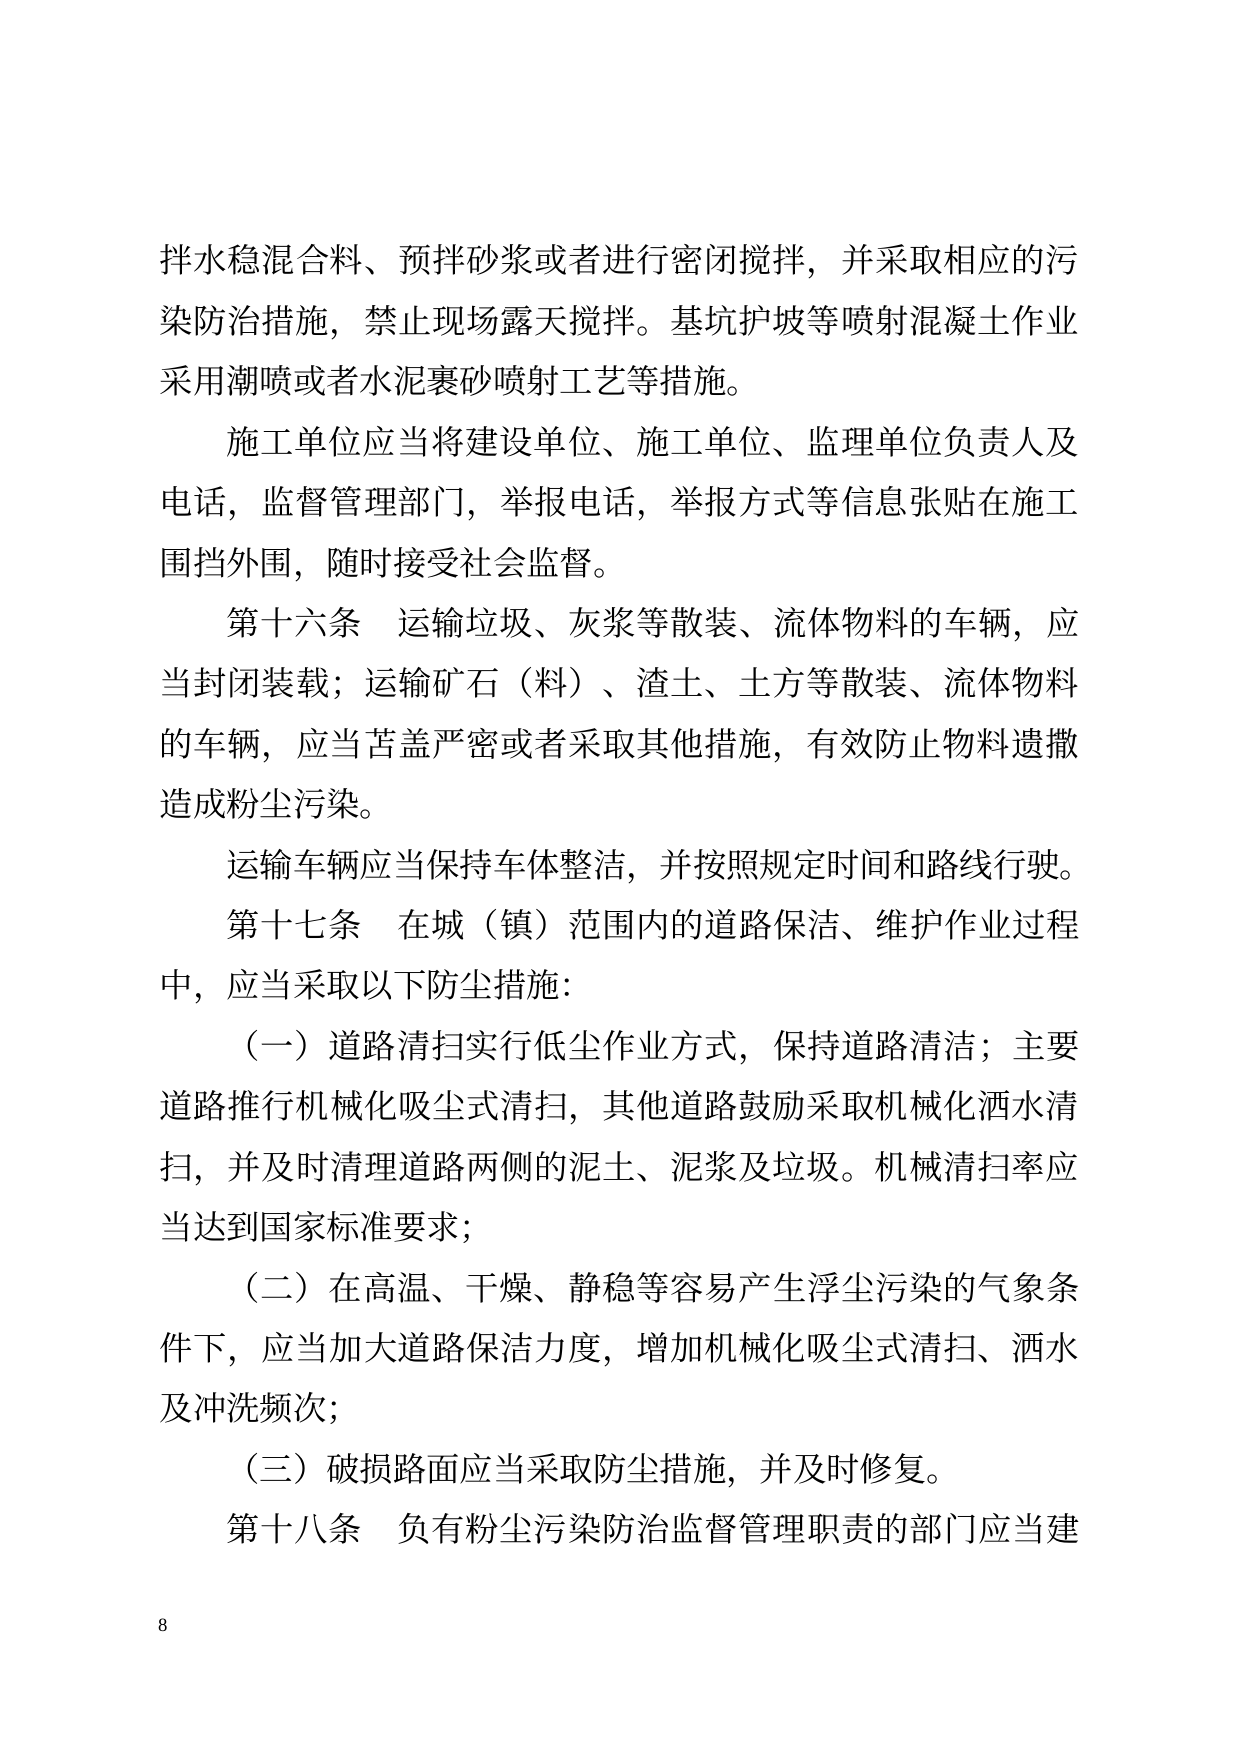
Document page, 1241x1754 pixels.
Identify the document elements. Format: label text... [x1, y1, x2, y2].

text （一）道路清扫实行低尘作业方式，保持道路清洁；主要道路推行机械化吸尘式清扫，其他道路鼓励采取机械化洒水清扫，并及时清理道路两侧的泥土、泥浆及垃圾。机械清扫率应当达到国家标准要求； [159, 1010, 1081, 1252]
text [159, 1493, 1081, 1554]
text 第十六条 运输垃圾、灰浆等散装、流体物料的车辆，应当封闭装载；运输矿石（料）、渣土、土方等散装、流体物料的车辆，应当苫盖严密或者采取其他措施，有效防止物料遗撒造成粉尘污染。 [159, 587, 1081, 829]
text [159, 224, 1081, 406]
text 运输车辆应当保持车体整洁，并按照规定时间和路线行驶。 [159, 829, 1081, 889]
text 施工单位应当将建设单位、施工单位、监理单位负责人及电话，监督管理部门，举报电话，举报方式等信息张贴在施工围挡外围，随时接受社会监督。 [159, 406, 1081, 587]
text （三）破损路面应当采取防尘措施，并及时修复。 [159, 1433, 1081, 1493]
text 第十七条 在城（镇）范围内的道路保洁、维护作业过程中，应当采取以下防尘措施： [159, 889, 1081, 1010]
text （二）在高温、干燥、静稳等容易产生浮尘污染的气象条件下，应当加大道路保洁力度，增加机械化吸尘式清扫、洒水及冲洗频次； [159, 1252, 1081, 1433]
